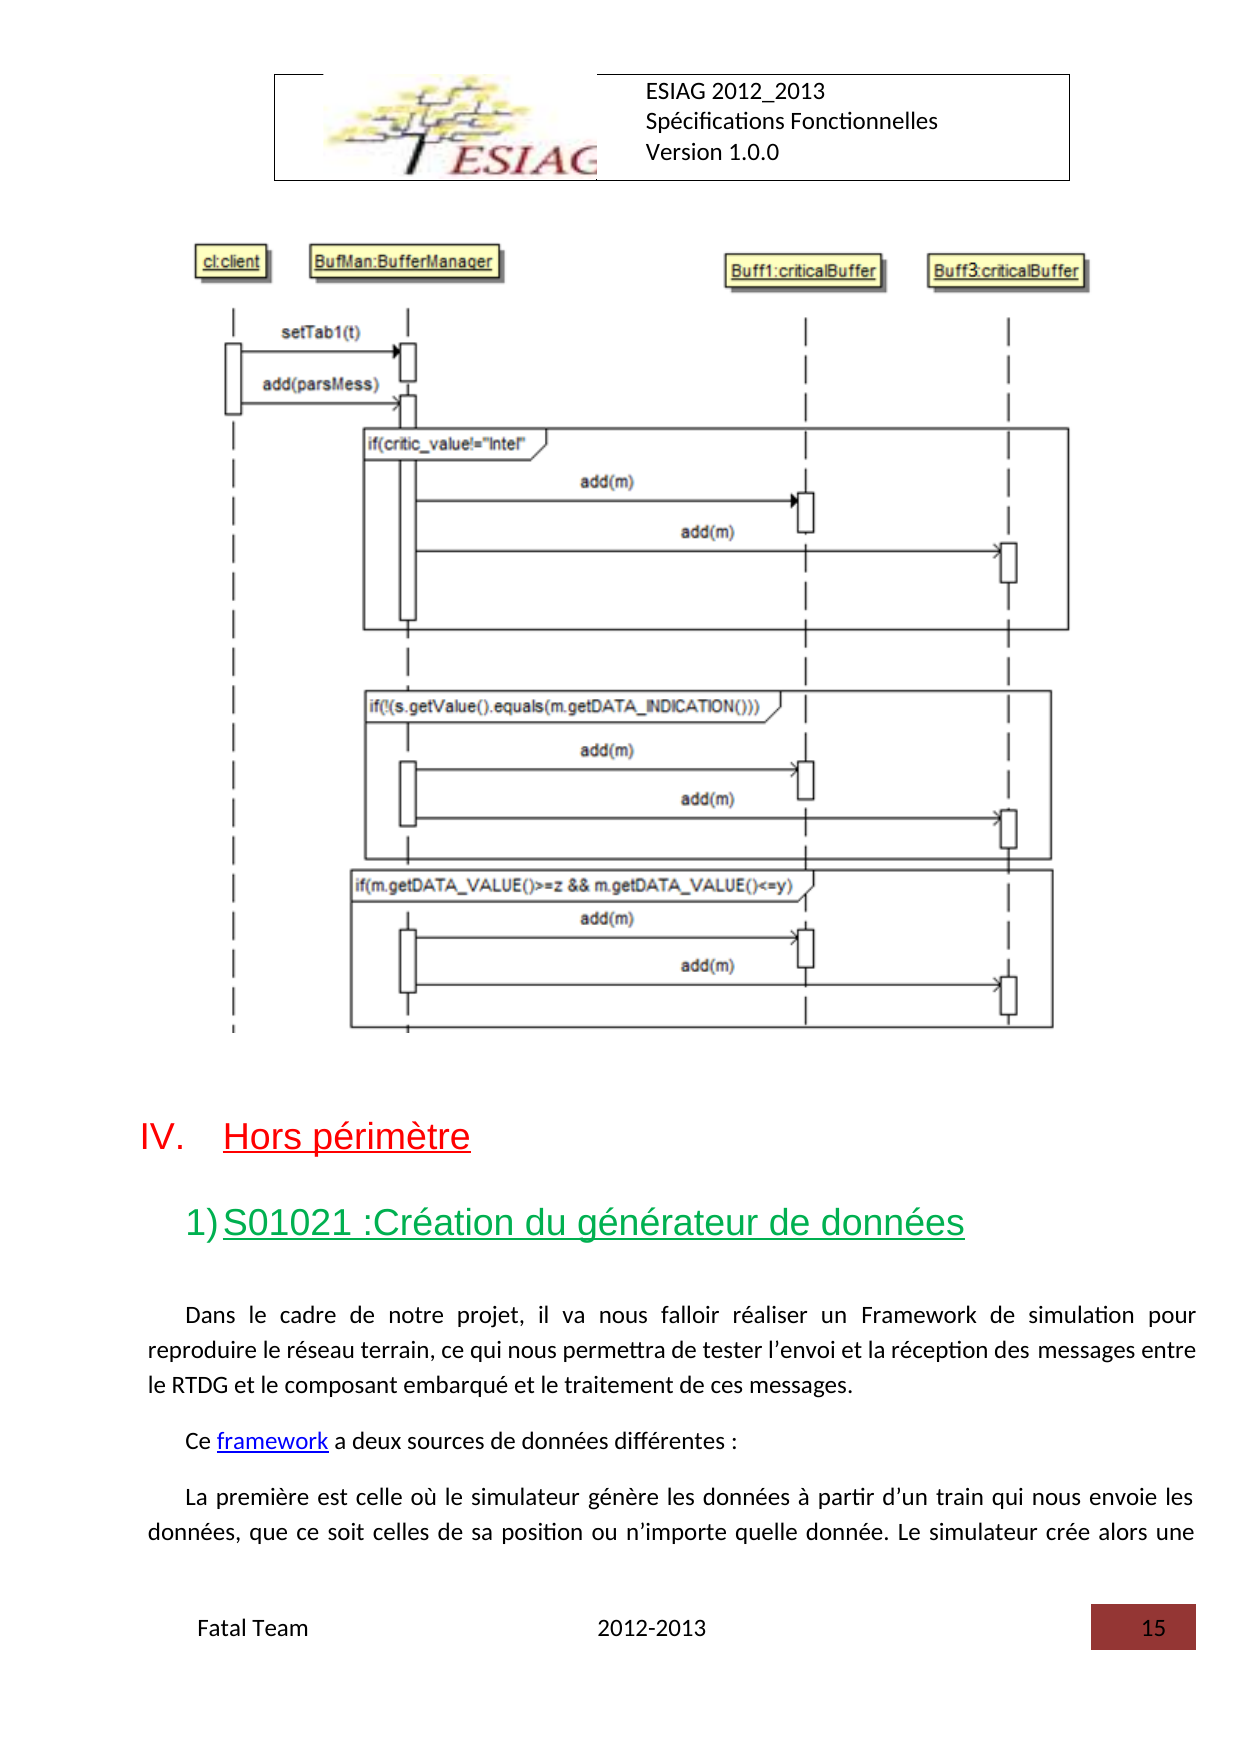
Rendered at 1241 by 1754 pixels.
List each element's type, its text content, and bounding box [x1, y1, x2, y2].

list S01021 :Création du générateur de données [185, 1200, 1196, 1243]
picture [192, 242, 1093, 1033]
picture [323, 74, 597, 179]
text Hors périmètre [185, 1114, 1196, 1200]
text Ce framework a deux sources de données différentes : [148, 1425, 1196, 1455]
text Dans le cadre de notre projet, il va nous falloir réaliser un Framework de simulation pour reproduire le réseau terrain, ce qui nous permettra de tester l’envoi et la réception des messages entre le RTDG et le composant embarqué et le traitement de ces messages. [148, 1299, 1196, 1399]
